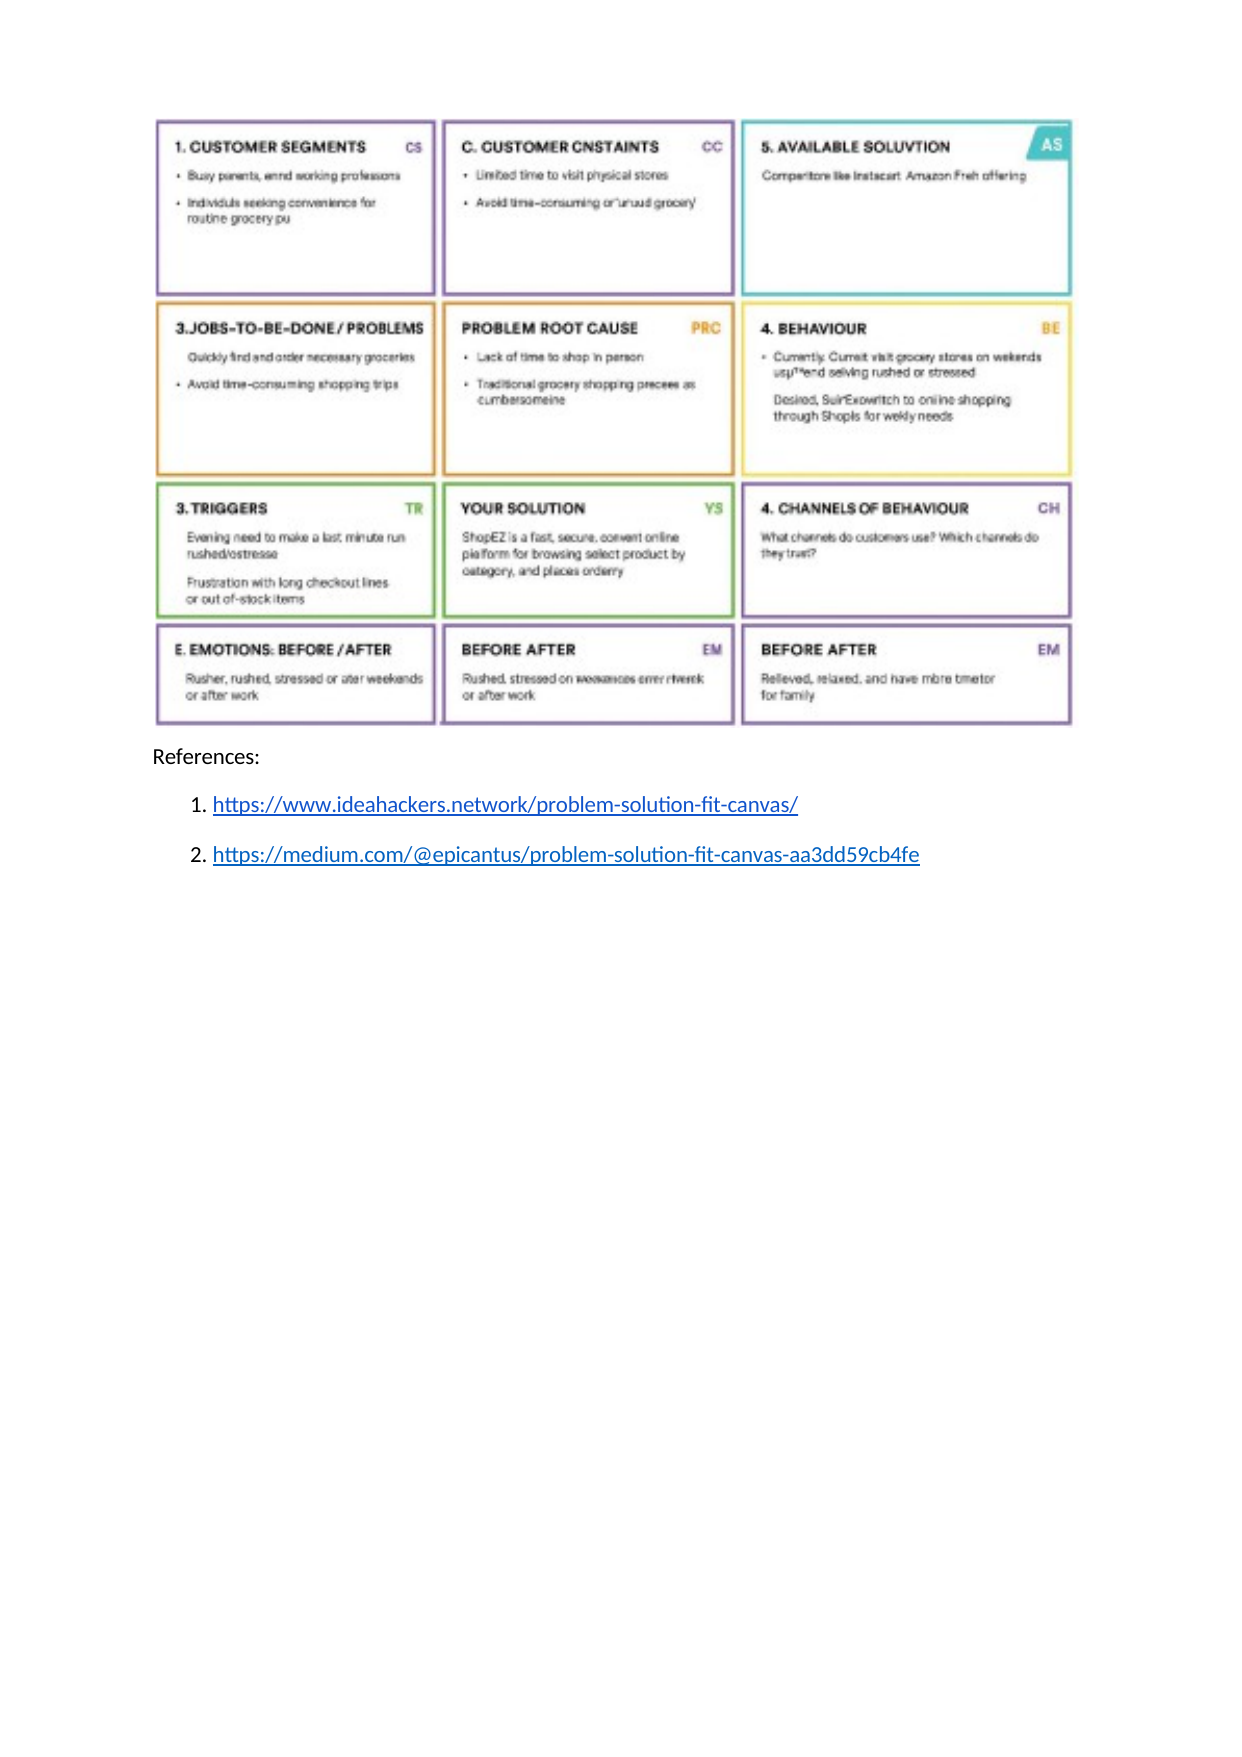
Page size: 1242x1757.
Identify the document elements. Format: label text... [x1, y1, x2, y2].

picture [155, 118, 1079, 728]
list https://medium.com/@epicantus/problem-solution-fit-canvas-aa3dd59cb4fe [190, 840, 1094, 868]
text References: [152, 742, 1094, 770]
list https://www.ideahackers.network/problem-solution-fit-canvas/ [190, 790, 1094, 818]
